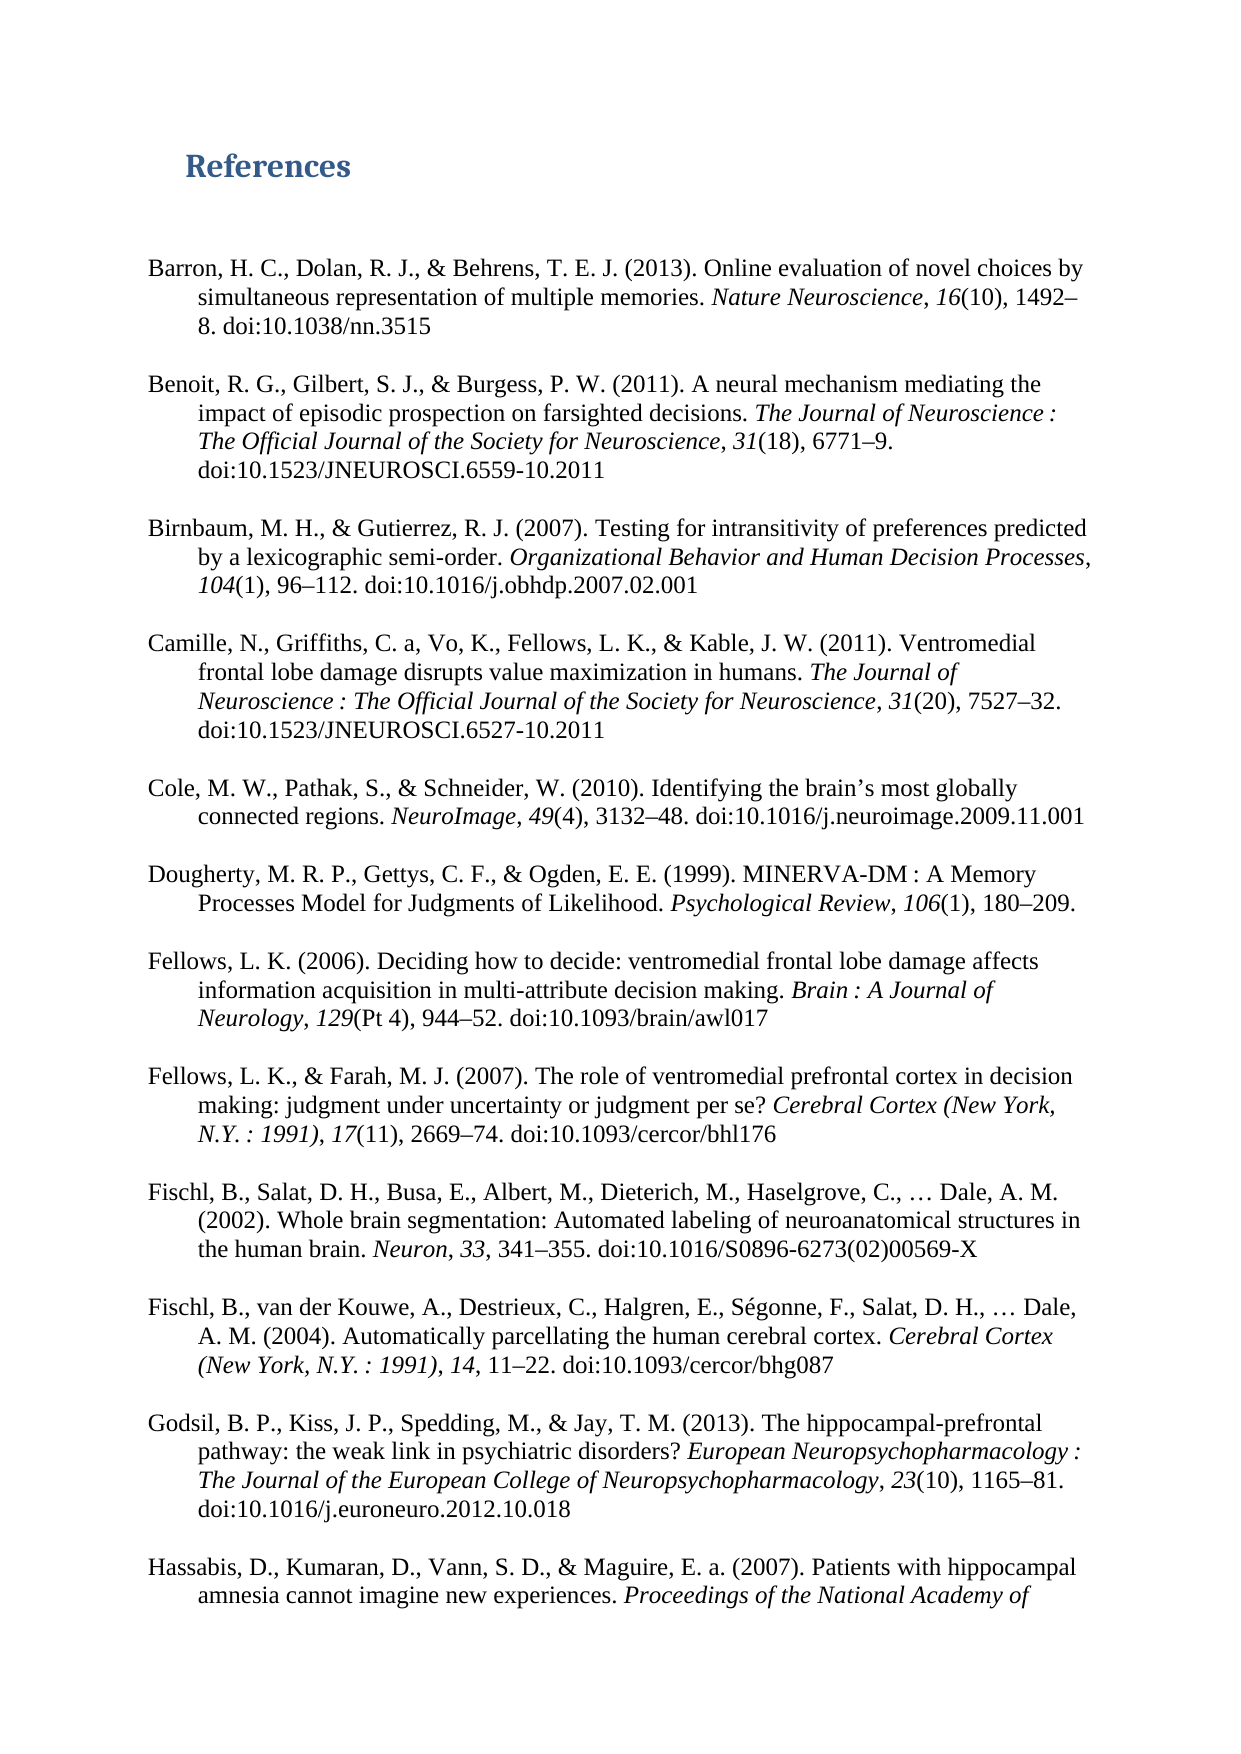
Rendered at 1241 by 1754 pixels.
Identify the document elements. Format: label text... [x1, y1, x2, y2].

text Birnbaum, M. H., & Gutierrez, R. J. (2007). Testing for intransitivity of preferences predicted by a lexicographic semi-order. Organizational Behavior and Human Decision Processes, 104(1), 96–112. doi:10.1016/j.obhdp.2007.02.001 [148, 513, 1093, 599]
text Dougherty, M. R. P., Gettys, C. F., & Ogden, E. E. (1999). MINERVA-DM : A Memory Processes Model for Judgments of Likelihood. Psychological Review, 106(1), 180–209. [148, 859, 1093, 917]
text Benoit, R. G., Gilbert, S. J., & Burgess, P. W. (2011). A neural mechanism mediating the impact of episodic prospection on farsighted decisions. The Journal of Neuroscience : The Official Journal of the Society for Neuroscience, 31(18), 6771–9. doi:10.1523/JNEUROSCI.6559-10.2011 [148, 369, 1093, 484]
text Fellows, L. K., & Farah, M. J. (2007). The role of ventromedial prefrontal cortex in decision making: judgment under uncertainty or judgment per se? Cerebral Cortex (New York, N.Y. : 1991), 17(11), 2669–74. doi:10.1093/cercor/bhl176 [148, 1061, 1093, 1148]
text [148, 1552, 1093, 1609]
text Fellows, L. K. (2006). Deciding how to decide: ventromedial frontal lobe damage affects information acquisition in multi-attribute decision making. Brain : A Journal of Neurology, 129(Pt 4), 944–52. doi:10.1093/brain/awl017 [148, 946, 1093, 1032]
text Godsil, B. P., Kiss, J. P., Spedding, M., & Jay, T. M. (2013). The hippocampal-prefrontal pathway: the weak link in psychiatric disorders? European Neuropsychopharmacology : The Journal of the European College of Neuropsychopharmacology, 23(10), 1165–81. doi:10.1016/j.euroneuro.2012.10.018 [148, 1408, 1093, 1523]
text Fischl, B., Salat, D. H., Busa, E., Albert, M., Dieterich, M., Haselgrove, C., … Dale, A. M. (2002). Whole brain segmentation: Automated labeling of neuroanatomical structures in the human brain. Neuron, 33, 341–355. doi:10.1016/S0896-6273(02)00569-X [148, 1177, 1093, 1263]
text Cole, M. W., Pathak, S., & Schneider, W. (2010). Identifying the brain’s most globally connected regions. NeuroImage, 49(4), 3132–48. doi:10.1016/j.neuroimage.2009.11.001 [148, 773, 1093, 830]
text Barron, H. C., Dolan, R. J., & Behrens, T. E. J. (2013). Online evaluation of novel choices by simultaneous representation of multiple memories. Nature Neuroscience, 16(10), 1492–8. doi:10.1038/nn.3515 [148, 253, 1093, 340]
subtitle References [148, 148, 1094, 186]
text Fischl, B., van der Kouwe, A., Destrieux, C., Halgren, E., Ségonne, F., Salat, D. H., … Dale, A. M. (2004). Automatically parcellating the human cerebral cortex. Cerebral Cortex (New York, N.Y. : 1991), 14, 11–22. doi:10.1093/cercor/bhg087 [148, 1292, 1093, 1378]
text Camille, N., Griffiths, C. a, Vo, K., Fellows, L. K., & Kable, J. W. (2011). Ventromedial frontal lobe damage disrupts value maximization in humans. The Journal of Neuroscience : The Official Journal of the Society for Neuroscience, 31(20), 7527–32. doi:10.1523/JNEUROSCI.6527-10.2011 [148, 628, 1093, 743]
